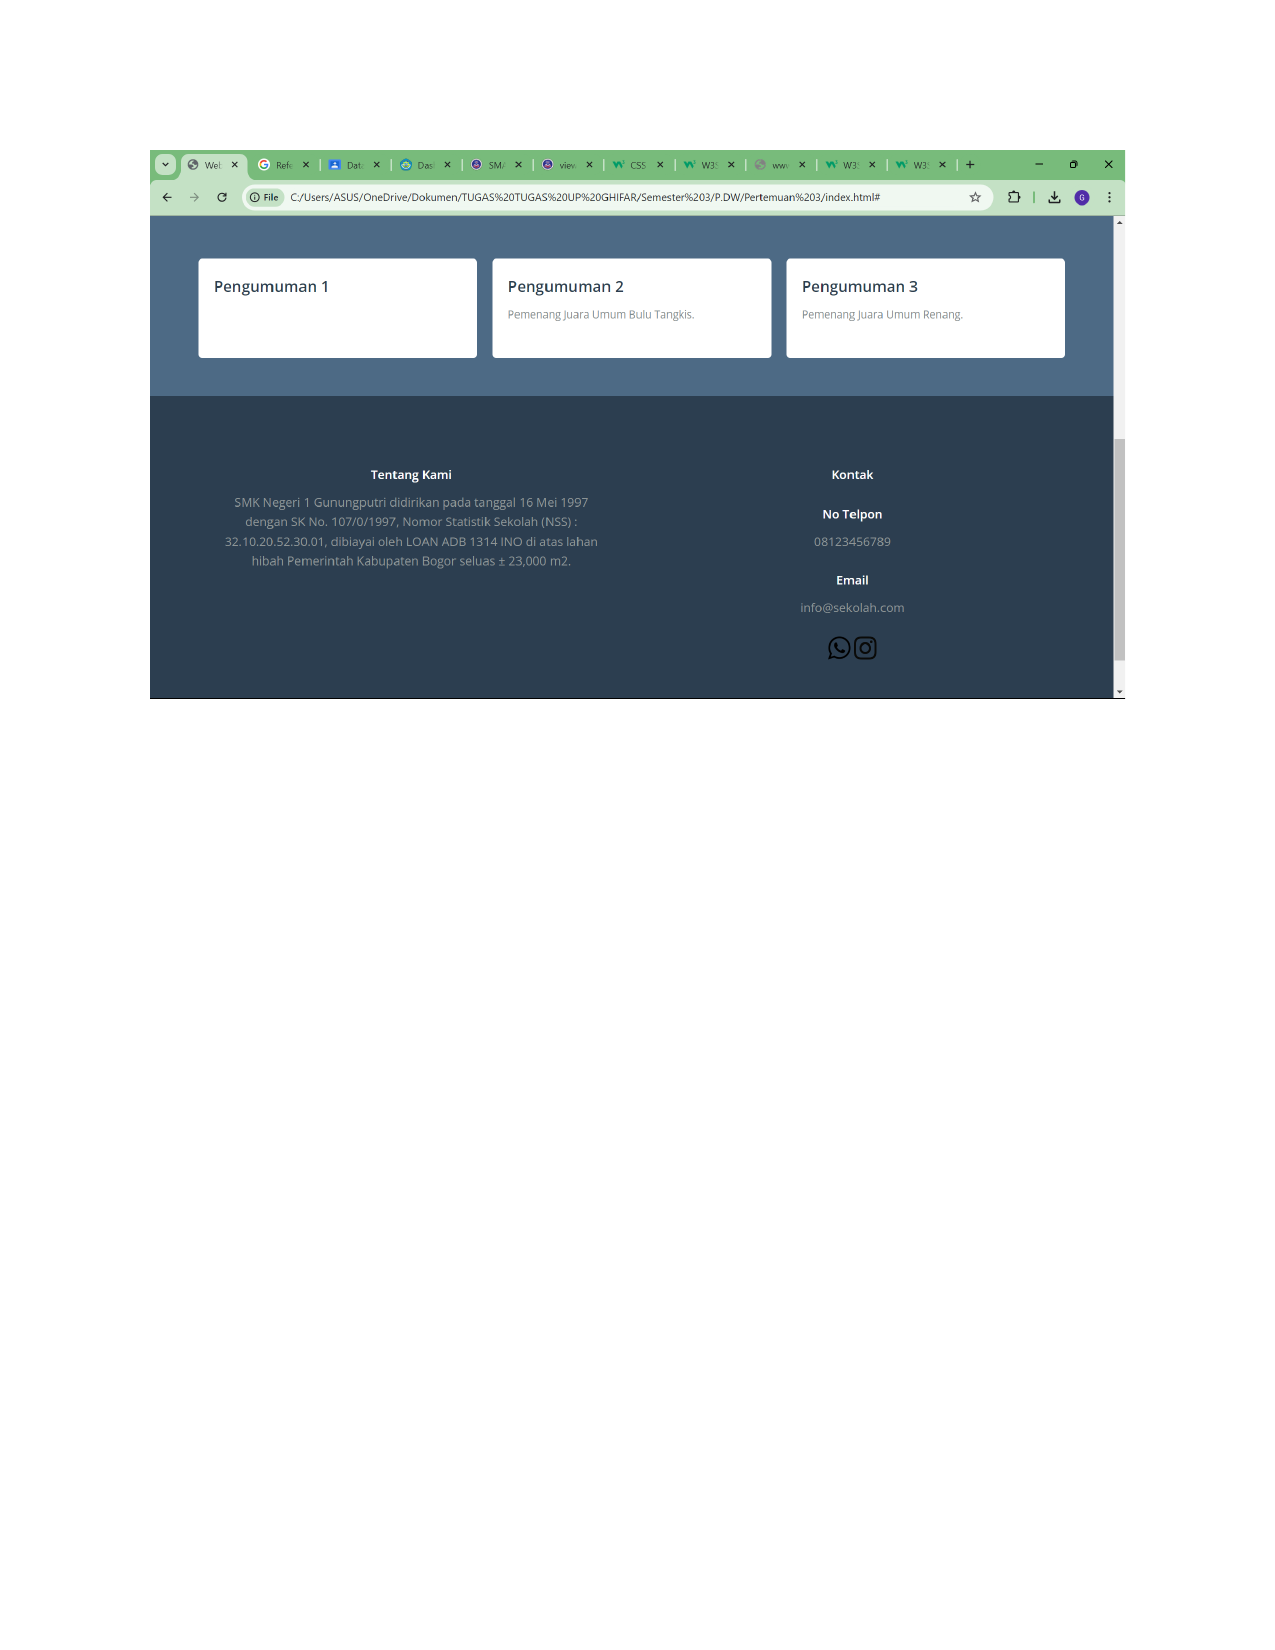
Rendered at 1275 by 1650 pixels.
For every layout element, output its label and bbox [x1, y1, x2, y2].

picture [150, 150, 1125, 699]
